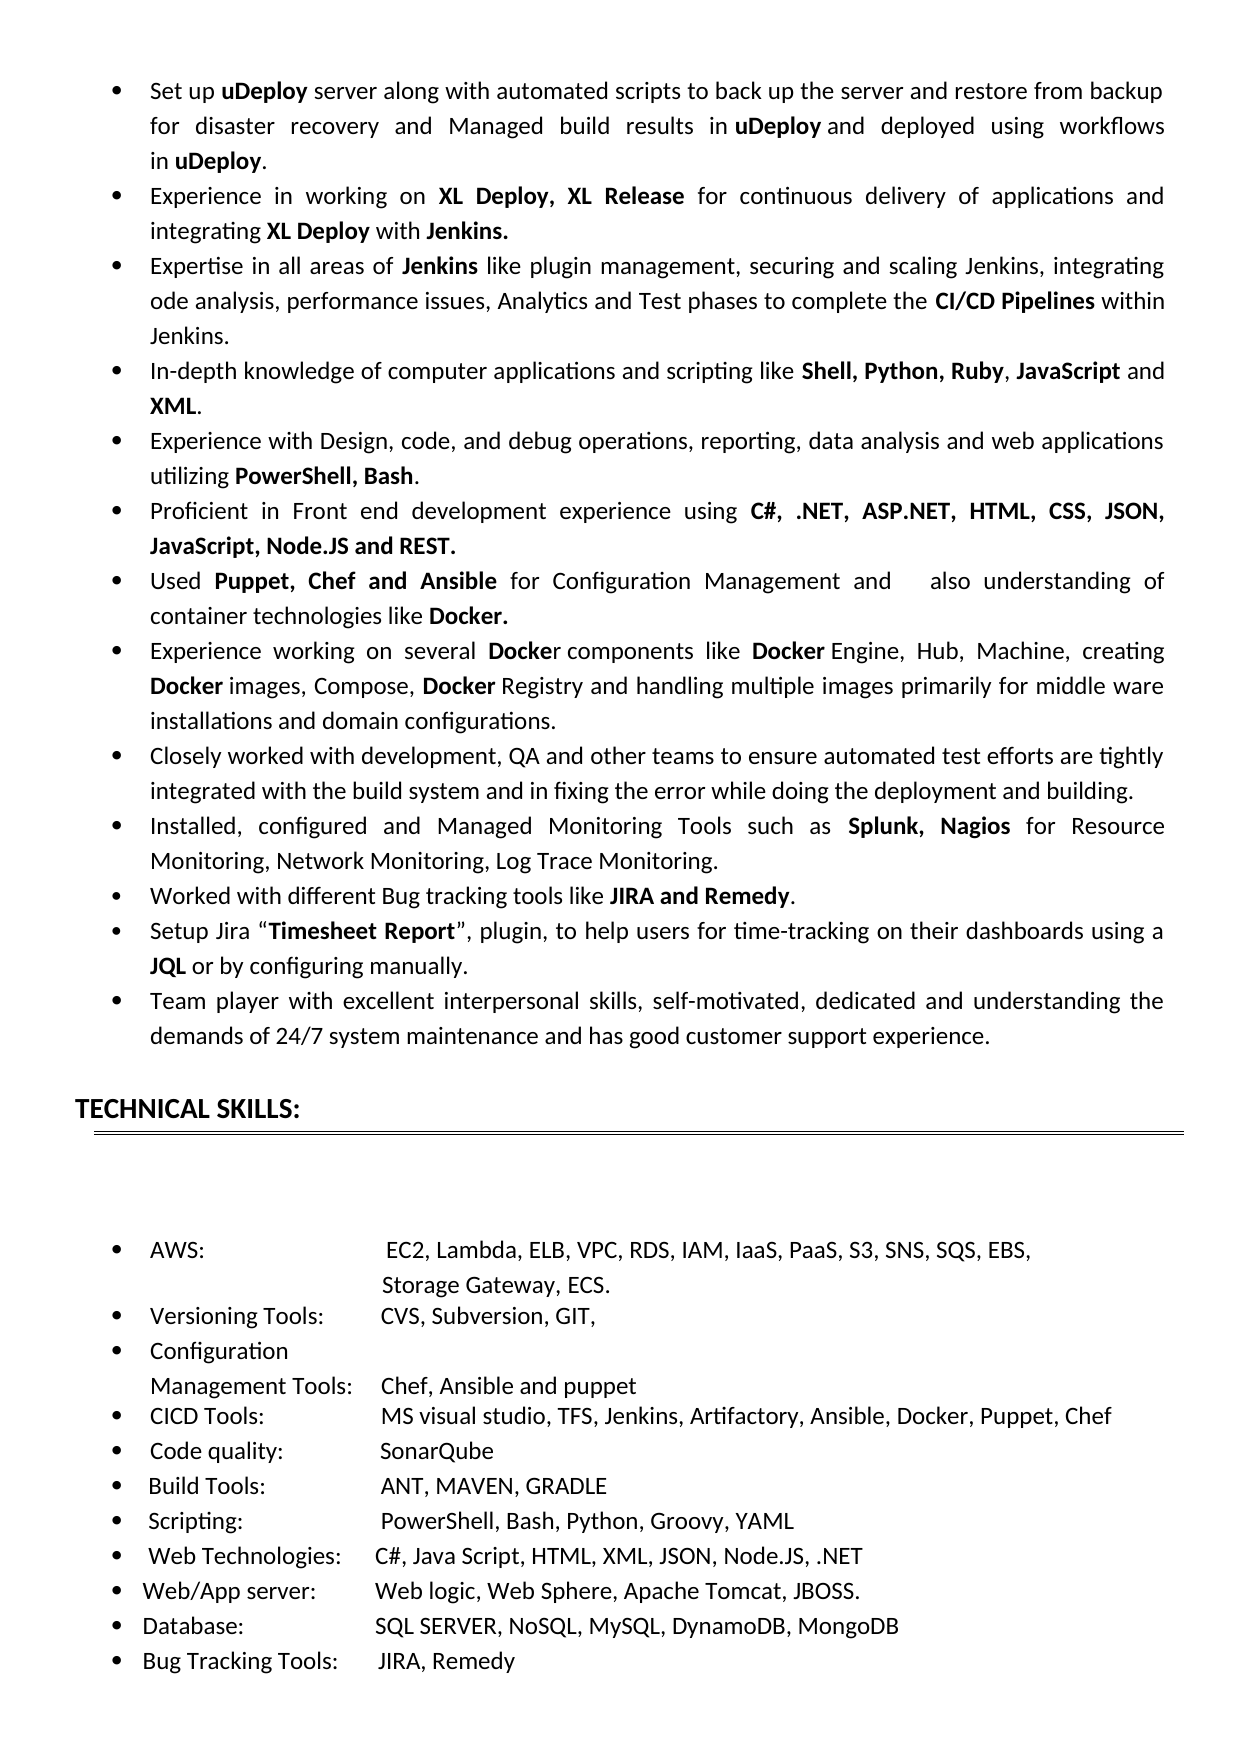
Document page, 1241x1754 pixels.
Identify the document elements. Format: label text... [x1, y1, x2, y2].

list Management Tools: Chef, Ansible and puppet [150, 1370, 1165, 1401]
list Used Puppet, Chef and Ansible for Configuration Management and also understanding of container technologies like Docker. [112, 565, 1165, 631]
list CICD Tools: MS visual studio, TFS, Jenkins, Artifactory, Ansible, Docker, Puppet, Chef [112, 1401, 1165, 1431]
list Storage Gateway, ECS. [150, 1269, 1165, 1300]
list Web Technologies: C#, Java Script, HTML, XML, JSON, Node.JS, .NET [112, 1541, 1165, 1571]
list Installed, configured and Managed Monitoring Tools such as Splunk, Nagios for Resource Monitoring, Network Monitoring, Log Trace Monitoring. [112, 810, 1165, 876]
list Worked with different Bug tracking tools like JIRA and Remedy. [112, 880, 1165, 911]
list Build Tools: ANT, MAVEN, GRADLE [112, 1471, 1165, 1501]
list Experience with Design, code, and debug operations, reporting, data analysis and web applications utilizing PowerShell, Bash. [112, 425, 1165, 491]
list Experience working on several Docker components like Docker Engine, Hub, Machine, creating Docker images, Compose, Docker Registry and handling multiple images primarily for middle ware installations and domain configurations. [112, 635, 1165, 736]
list Team player with excellent interpersonal skills, self-motivated, dedicated and understanding the demands of 24/7 system maintenance and has good customer support experience. [112, 985, 1165, 1051]
list Closely worked with development, QA and other teams to ensure automated test efforts are tightly integrated with the build system and in fixing the error while doing the deployment and building. [112, 740, 1165, 806]
list Experience in working on XL Deploy, XL Release for continuous delivery of applications and integrating XL Deploy with Jenkins. [112, 180, 1165, 246]
list Web/App server: Web logic, Web Sphere, Apache Tomcat, JBOSS. [112, 1576, 1165, 1606]
list Bug Tracking Tools: JIRA, Remedy [112, 1646, 1165, 1676]
list Scripting: PowerShell, Bash, Python, Groovy, YAML [112, 1506, 1165, 1536]
list Code quality: SonarQube [112, 1436, 1165, 1466]
list Expertise in all areas of Jenkins like plugin management, securing and scaling Jenkins, integrating ode analysis, performance issues, Analytics and Test phases to complete the CI/CD Pipelines within Jenkins. [112, 250, 1165, 351]
list Database: SQL SERVER, NoSQL, MySQL, DynamoDB, MongoDB [112, 1611, 1165, 1641]
list In-depth knowledge of computer applications and scripting like Shell, Python, Ruby, JavaScript and XML. [112, 355, 1165, 421]
list Proficient in Front end development experience using C#, .NET, ASP.NET, HTML, CSS, JSON, JavaScript, Node.JS and REST. [112, 495, 1165, 561]
list Configuration [112, 1335, 1165, 1366]
list Setup Jira “Timesheet Report”, plugin, to help users for time-tracking on their dashboards using a JQL or by configuring manually. [112, 915, 1165, 981]
list Set up uDeploy server along with automated scripts to back up the server and restore from backup for disaster recovery and Managed build results in uDeploy and deployed using workflows in uDeploy. [112, 75, 1165, 176]
list AWS: EC2, Lambda, ELB, VPC, RDS, IAM, IaaS, PaaS, S3, SNS, SQS, EBS, [112, 1234, 1165, 1265]
list Versioning Tools: CVS, Subversion, GIT, [112, 1300, 1165, 1331]
text TECHNICAL SKILLS: [75, 1090, 1165, 1126]
